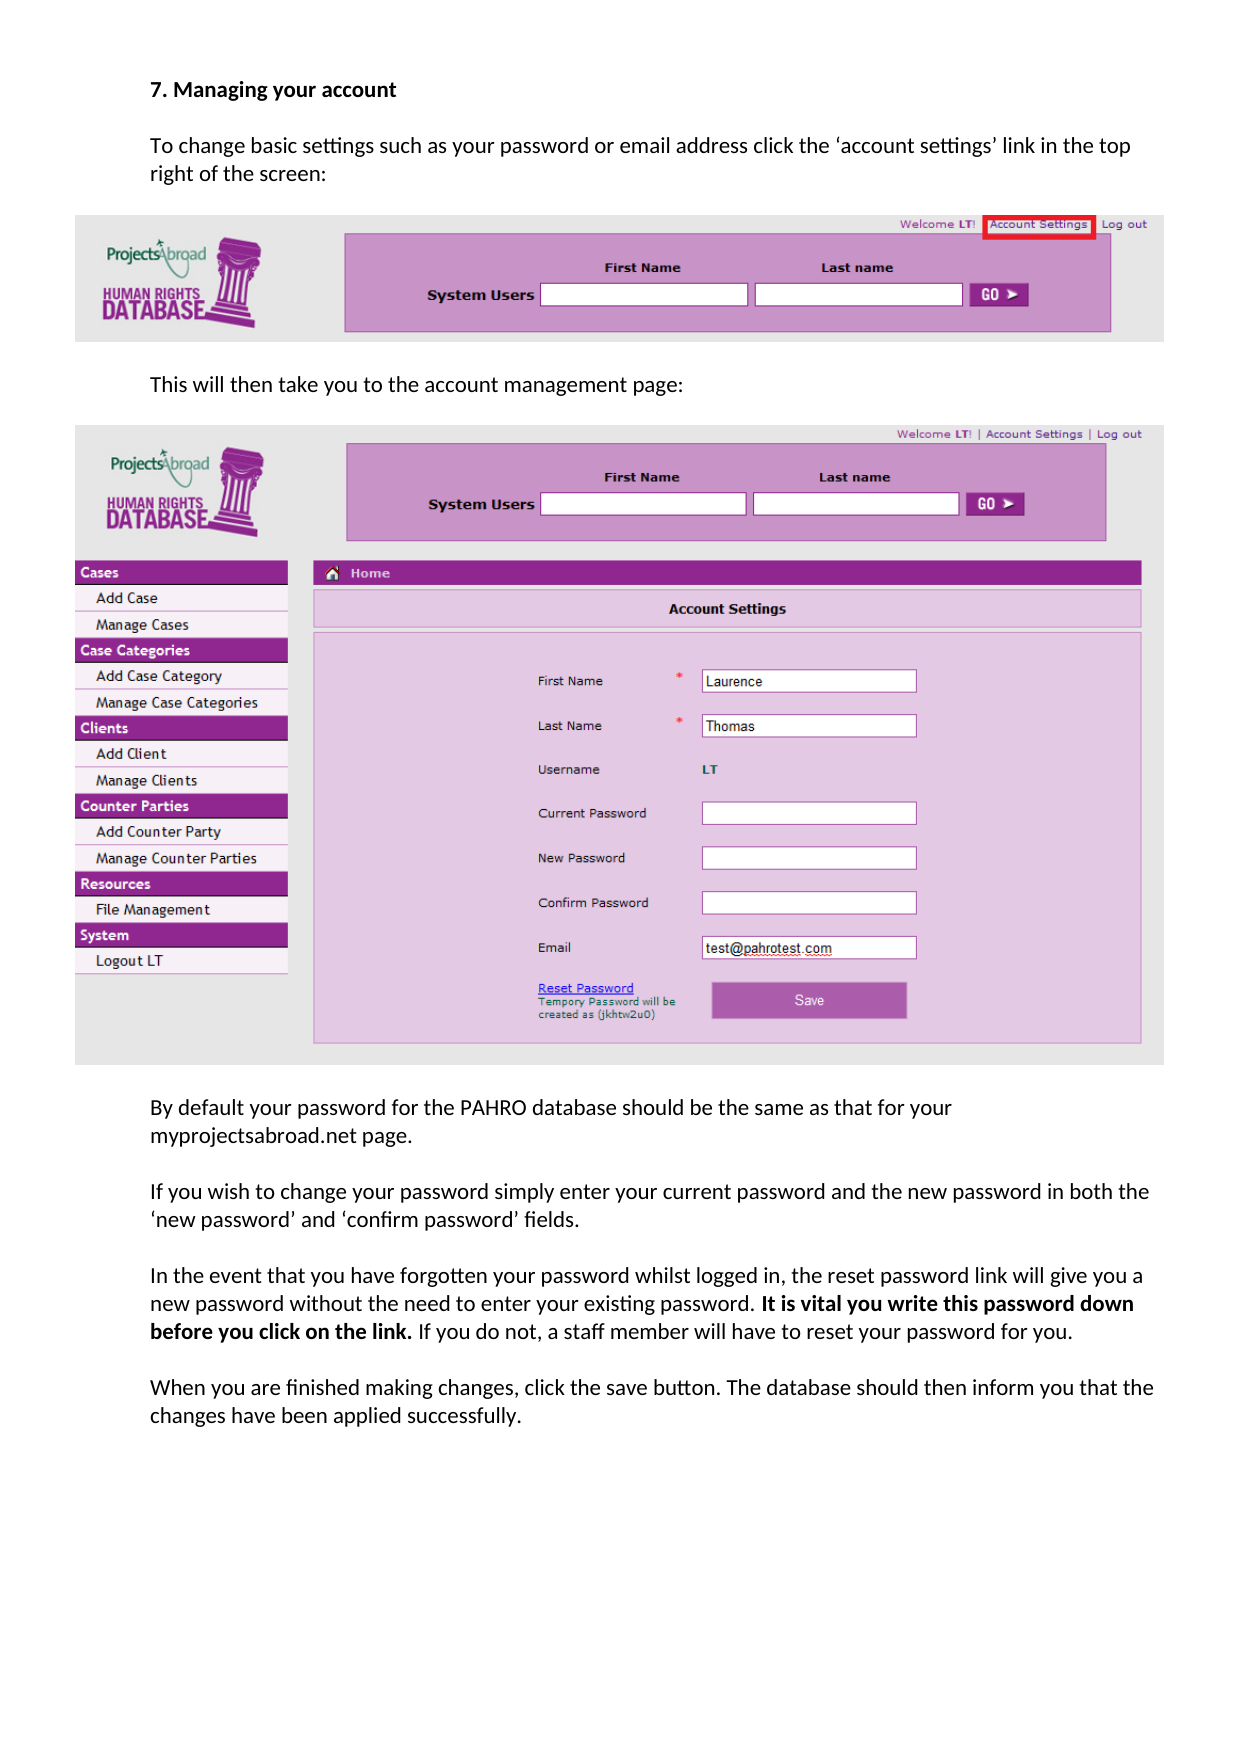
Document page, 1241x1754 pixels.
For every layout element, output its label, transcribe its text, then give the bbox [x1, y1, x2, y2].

text In the event that you have forgotten your password whilst logged in, the reset password link will give you a new password without the need to enter your existing password. It is vital you write this password down before you click on the link. If you do not, a staff member will have to reset your password for you. [150, 1261, 1165, 1345]
text If you wish to change your password simply enter your current password and the new password in both the ‘new password’ and ‘confirm password’ fields. [150, 1177, 1165, 1233]
text 7. Managing your account [150, 75, 1165, 103]
text When you are finished making changes, click the save button. The database should then inform you that the changes have been applied successfully. [150, 1373, 1165, 1429]
picture [75, 215, 1164, 342]
text This will then take you to the account management page: [150, 370, 1165, 398]
text By default your password for the PAHRO database should be the same as that for your myprojectsabroad.net page. [150, 1093, 1165, 1149]
picture [75, 425, 1164, 1065]
text To change basic settings such as your password or email address click the ‘account settings’ link in the top right of the screen: [150, 131, 1165, 187]
